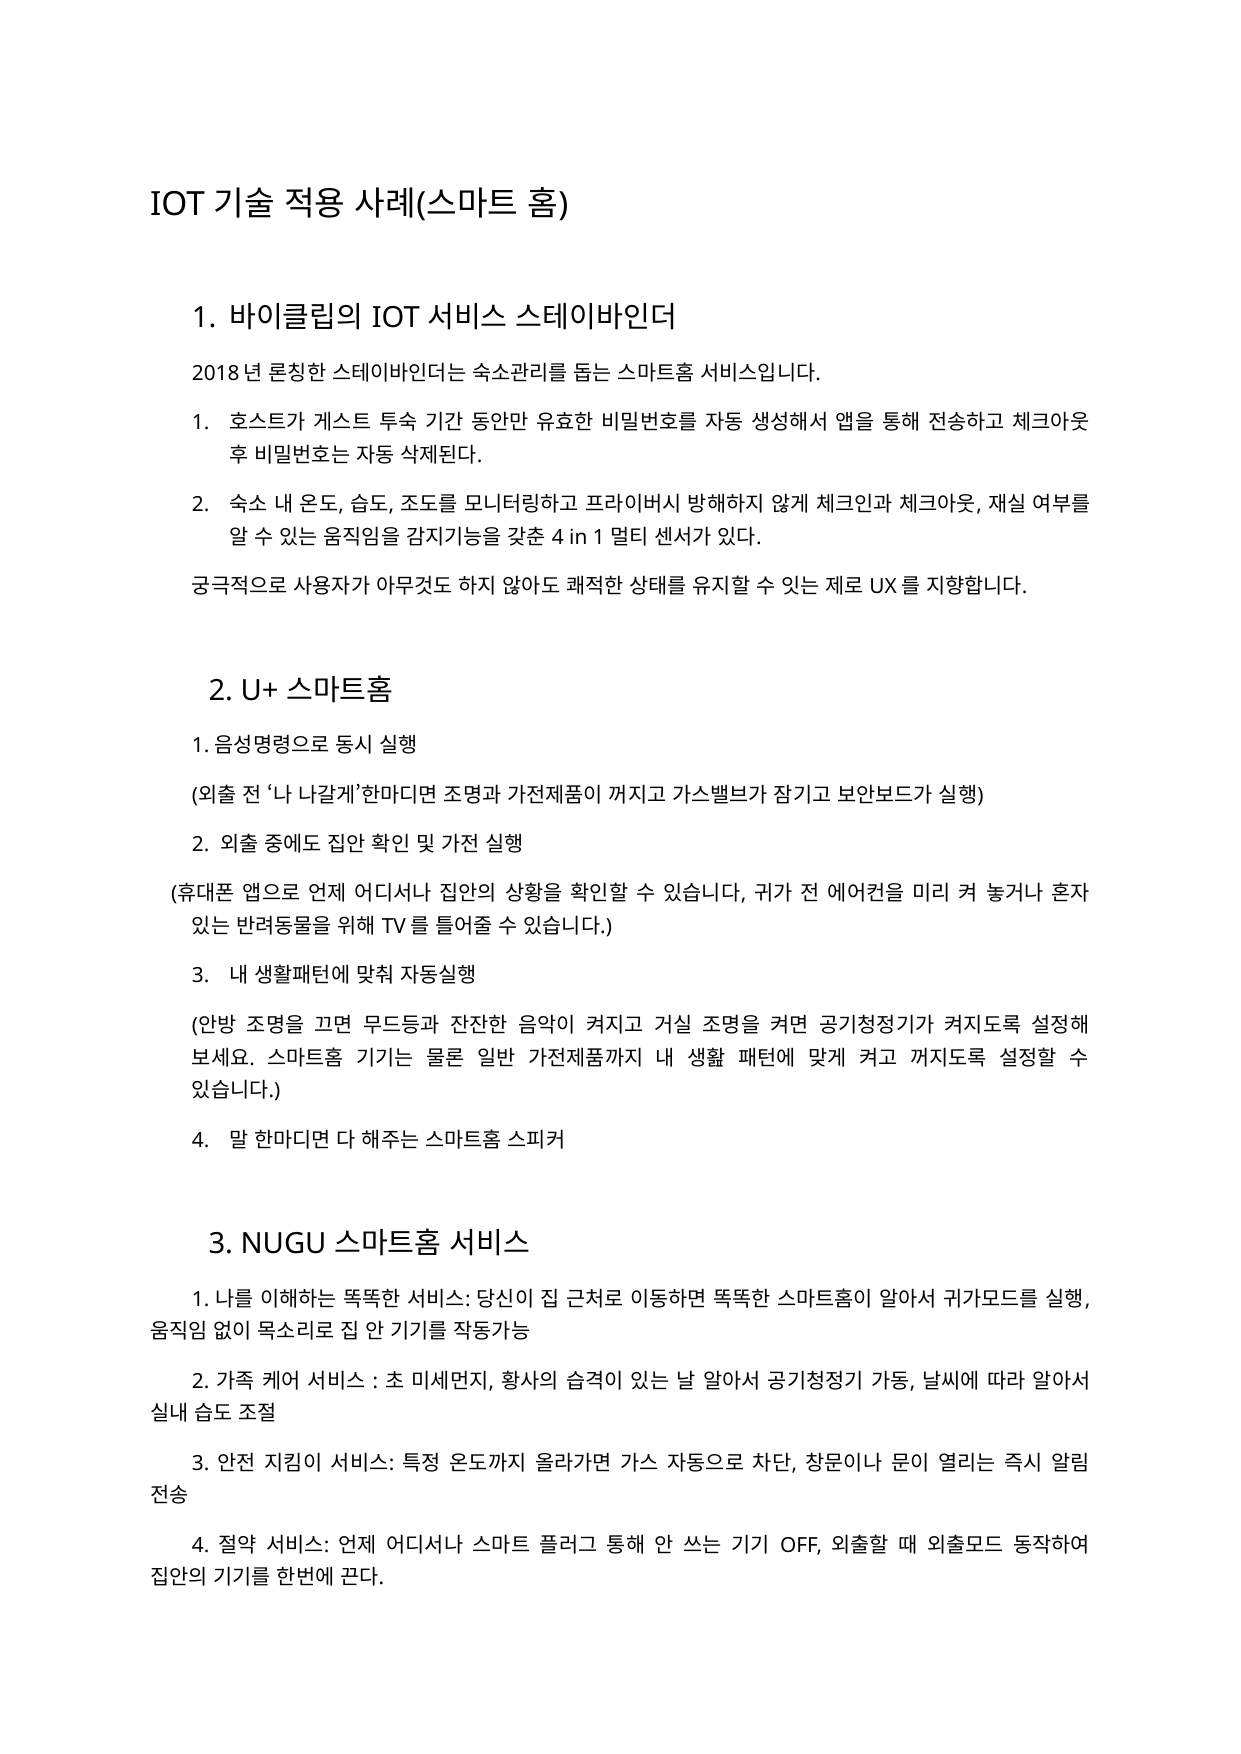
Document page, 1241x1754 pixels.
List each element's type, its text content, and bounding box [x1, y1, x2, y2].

text (휴대폰 앱으로 언제 어디서나 집안의 상황을 확인할 수 있습니다, 귀가 전 에어컨을 미리 켜 놓거나 혼자 있는 반려동물을 위해 TV를 틀어줄 수 있습니다.) [171, 877, 1090, 939]
text 3. 안전 지킴이 서비스: 특정 온도까지 올라가면 가스 자동으로 차단, 창문이나 문이 열리는 즉시 알림 전송 [150, 1446, 1090, 1509]
text 2018년 론칭한 스테이바인더는 숙소관리를 돕는 스마트홈 서비스입니다. [192, 356, 1090, 386]
text 1. 나를 이해하는 똑똑한 서비스: 당신이 집 근처로 이동하면 똑똑한 스마트홈이 알아서 귀가모드를 실행, 움직임 없이 목소리로 집 안 기기를 작동가능 [150, 1282, 1090, 1345]
list 말 한마디면 다 해주는 스마트홈 스피커 [192, 1123, 1090, 1153]
text (안방 조명을 끄면 무드등과 잔잔한 음악이 켜지고 거실 조명을 켜면 공기청정기가 켜지도록 설정해 보세요. 스마트홈 기기는 물론 일반 가전제품까지 내 생홢 패턴에 맞게 켜고 꺼지도록 설정할 수 있습니다.) [192, 1008, 1090, 1104]
list 바이클립의 IOT 서비스 스테이바인더 [192, 293, 1090, 336]
text 3. NUGU 스마트홈 서비스 [150, 1219, 1090, 1262]
text (외출 전 ‘나 나갈게’한마디면 조명과 가전제품이 꺼지고 가스밸브가 잠기고 보안보드가 실행) [150, 778, 1090, 808]
list 내 생활패턴에 맞춰 자동실행 [192, 959, 1090, 989]
list 숙소 내 온도, 습도, 조도를 모니터링하고 프라이버시 방해하지 않게 체크인과 체크아웃, 재실 여부를 알 수 있는 움직임을 감지기능을 갖춘 4 in 1 멀티 센서가 있다. [192, 487, 1090, 550]
text 1. 음성명령으로 동시 실행 [150, 728, 1090, 759]
text 2. 외출 중에도 집안 확인 및 가전 실행 [150, 827, 1090, 857]
list 호스트가 게스트 투숙 기간 동안만 유효한 비밀번호를 자동 생성해서 앱을 통해 전송하고 체크아웃 후 비밀번호는 자동 삭제된다. [192, 405, 1090, 468]
text 4. 절약 서비스: 언제 어디서나 스마트 플러그 통해 안 쓰는 기기 OFF, 외출할 때 외출모드 동작하여 집안의 기기를 한번에 끈다. [150, 1528, 1090, 1591]
text 2. U+ 스마트홈 [150, 666, 1090, 708]
text 2. 가족 케어 서비스 : 초 미세먼지, 황사의 습격이 있는 날 알아서 공기청정기 가동, 날씨에 따라 알아서 실내 습도 조절 [150, 1364, 1090, 1427]
text IOT 기술 적용 사례(스마트 홈) [150, 177, 1090, 226]
text 궁극적으로 사용자가 아무것도 하지 않아도 쾌적한 상태를 유지할 수 잇는 제로 UX를 지향합니다. [192, 569, 1090, 600]
